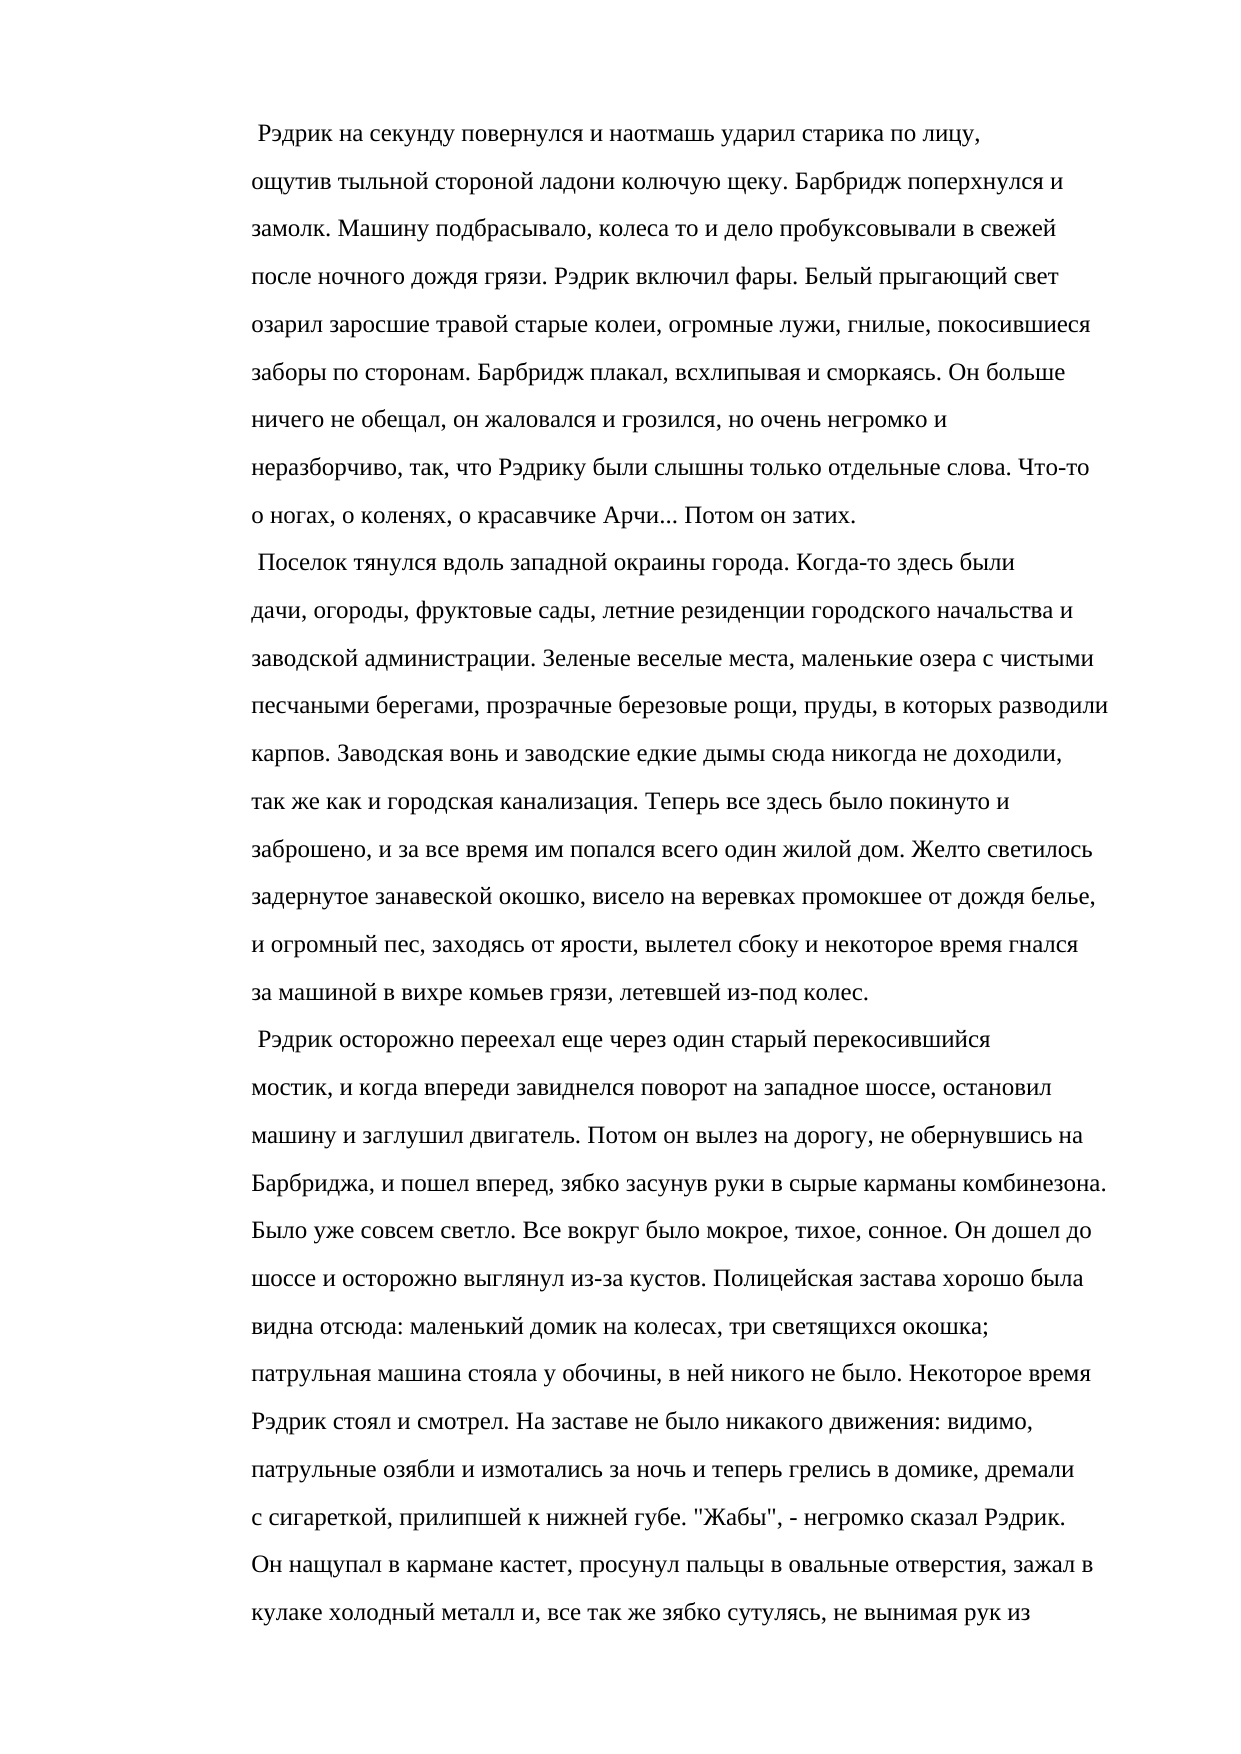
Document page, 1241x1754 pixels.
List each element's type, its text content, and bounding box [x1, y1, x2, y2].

text мостик, и когда впереди завиднелся поворот на западное шоссе, остановил [177, 1072, 1152, 1101]
text дачи, огороды, фруктовые сады, летние резиденции городского начальства и [177, 595, 1152, 624]
text и огромный пес, заходясь от ярости, вылетел сбоку и некоторое время гнался [177, 929, 1152, 958]
text заборы по сторонам. Барбридж плакал, всхлипывая и сморкаясь. Он больше [177, 357, 1152, 385]
text Рэдрик стоял и смотрел. На заставе не было никакого движения: видимо, [177, 1406, 1152, 1435]
text карпов. Заводская вонь и заводские едкие дымы сюда никогда не доходили, [177, 738, 1152, 767]
text Было уже совсем светло. Все вокруг было мокрое, тихое, сонное. Он дошел до [177, 1215, 1152, 1244]
text с сигареткой, прилипшей к нижней губе. "Жабы", - негромко сказал Рэдрик. [177, 1502, 1152, 1530]
text замолк. Машину подбрасывало, колеса то и дело пробуксовывали в свежей [177, 213, 1152, 242]
text Рэдрик осторожно переехал еще через один старый перекосившийся [177, 1024, 1152, 1053]
text ощутив тыльной стороной ладони колючую щеку. Барбридж поперхнулся и [177, 166, 1152, 194]
text заводской администрации. Зеленые веселые места, маленькие озера с чистыми [177, 643, 1152, 672]
text ничего не обещал, он жаловался и грозился, но очень негромко и [177, 404, 1152, 433]
text кулаке холодный металл и, все так же зябко сутулясь, не вынимая рук из [177, 1597, 1152, 1626]
text песчаными берегами, прозрачные березовые рощи, пруды, в которых разводили [177, 691, 1152, 719]
text озарил заросшие травой старые колеи, огромные лужи, гнилые, покосившиеся [177, 309, 1152, 338]
text Поселок тянулся вдоль западной окраины города. Когда-то здесь были [177, 547, 1152, 576]
text Барбриджа, и пошел вперед, зябко засунув руки в сырые карманы комбинезона. [177, 1168, 1152, 1196]
text Рэдрик на секунду повернулся и наотмашь ударил старика по лицу, [177, 118, 1152, 147]
text машину и заглушил двигатель. Потом он вылез на дорогу, не обернувшись на [177, 1120, 1152, 1149]
text после ночного дождя грязи. Рэдрик включил фары. Белый прыгающий свет [177, 261, 1152, 290]
text за машиной в вихре комьев грязи, летевшей из-под колес. [177, 977, 1152, 1006]
text задернутое занавеской окошко, висело на веревках промокшее от дождя белье, [177, 881, 1152, 910]
text видна отсюда: маленький домик на колесах, три светящихся окошка; [177, 1311, 1152, 1339]
text заброшено, и за все время им попался всего один жилой дом. Желто светилось [177, 834, 1152, 862]
text так же как и городская канализация. Теперь все здесь было покинуто и [177, 786, 1152, 815]
text шоссе и осторожно выглянул из-за кустов. Полицейская застава хорошо была [177, 1263, 1152, 1292]
text о ногах, о коленях, о красавчике Арчи... Потом он затих. [177, 500, 1152, 528]
text Он нащупал в кармане кастет, просунул пальцы в овальные отверстия, зажал в [177, 1549, 1152, 1578]
text патрульные озябли и измотались за ночь и теперь грелись в домике, дремали [177, 1454, 1152, 1483]
text патрульная машина стояла у обочины, в ней никого не было. Некоторое время [177, 1358, 1152, 1387]
text неразборчиво, так, что Рэдрику были слышны только отдельные слова. Что-то [177, 452, 1152, 481]
